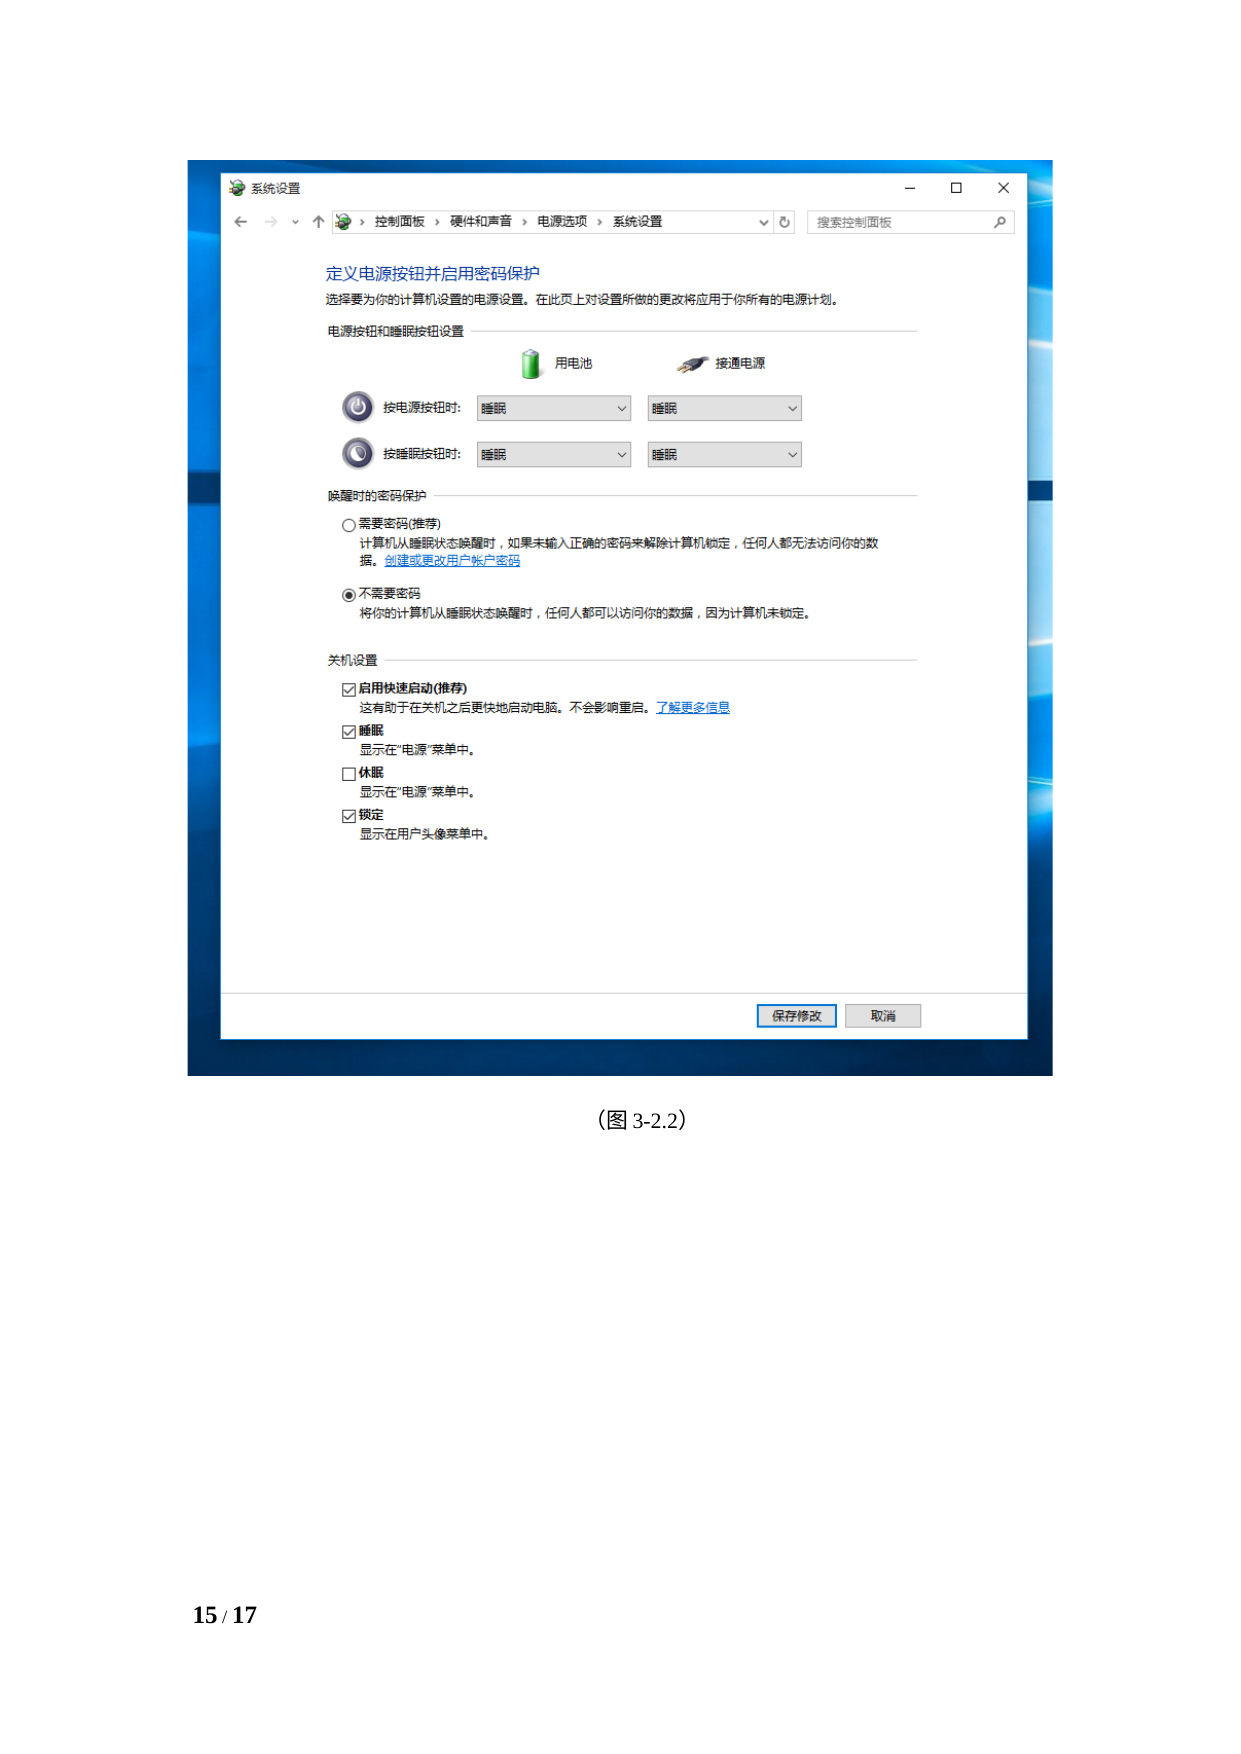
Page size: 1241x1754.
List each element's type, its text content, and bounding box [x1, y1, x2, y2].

picture [187, 160, 1053, 1076]
text （图3-2.2） [231, 1103, 1053, 1135]
picture [1025, 160, 1053, 169]
